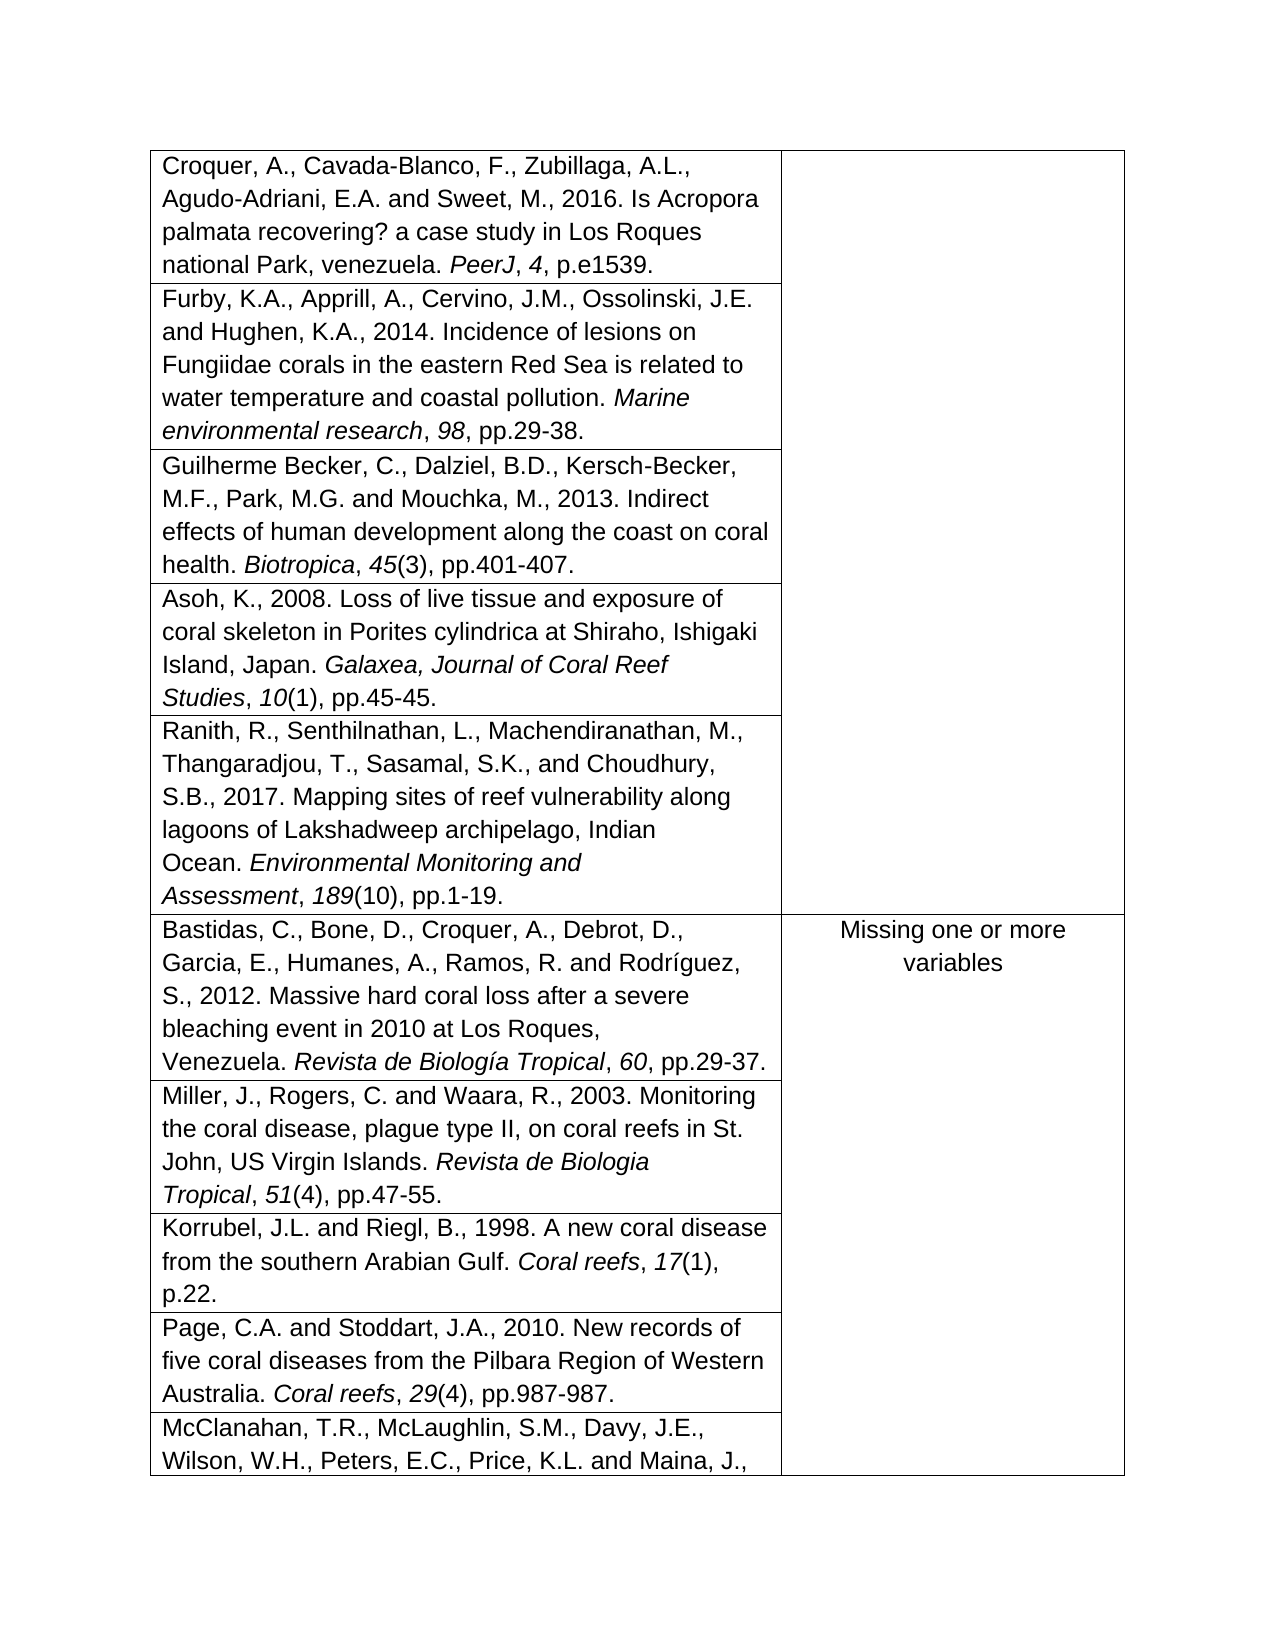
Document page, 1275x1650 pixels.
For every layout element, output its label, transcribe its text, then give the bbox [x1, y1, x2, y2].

table_cell Croquer, A., Cavada-Blanco, F., Zubillaga, A.L., Agudo-Adriani, E.A. and Sweet, M., 2016. Is Acropora palmata recovering? a case study in Los Roques national Park, venezuela. PeerJ, 4, p.e1539. [151, 151, 781, 283]
table_cell Miller, J., Rogers, C. and Waara, R., 2003. Monitoring the coral disease, plague type II, on coral reefs in St. John, US Virgin Islands. Revista de Biologia Tropical, 51(4), pp.47-55. [151, 1081, 781, 1212]
table_cell Ranith, R., Senthilnathan, L., Machendiranathan, M., Thangaradjou, T., Sasamal, S.K., and Choudhury, S.B., 2017. Mapping sites of reef vulnerability along lagoons of Lakshadweep archipelago, Indian Ocean. Environmental Monitoring and Assessment, 189(10), pp.1-19. [151, 716, 781, 914]
table_cell Asoh, K., 2008. Loss of live tissue and exposure of coral skeleton in Porites cylindrica at Shiraho, Ishigaki Island, Japan. Galaxea, Journal of Coral Reef Studies, 10(1), pp.45-45. [151, 584, 781, 715]
table_cell Page, C.A. and Stoddart, J.A., 2010. New records of five coral diseases from the Pilbara Region of Western Australia. Coral reefs, 29(4), pp.987-987. [151, 1313, 781, 1412]
table_cell Furby, K.A., Apprill, A., Cervino, J.M., Ossolinski, J.E. and Hughen, K.A., 2014. Incidence of lesions on Fungiidae corals in the eastern Red Sea is related to water temperature and coastal pollution. Marine environmental research, 98, pp.29-38. [151, 284, 781, 448]
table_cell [151, 1413, 781, 1474]
table_cell Bastidas, C., Bone, D., Croquer, A., Debrot, D., Garcia, E., Humanes, A., Ramos, R. and Rodríguez, S., 2012. Massive hard coral loss after a severe bleaching event in 2010 at Los Roques, Venezuela. Revista de Biología Tropical, 60, pp.29-37. [151, 915, 781, 1080]
table_cell Guilherme Becker, C., Dalziel, B.D., Kersch‐Becker, M.F., Park, M.G. and Mouchka, M., 2013. Indirect effects of human development along the coast on coral health. Biotropica, 45(3), pp.401-407. [151, 450, 781, 582]
table_cell Missing one or more variables [782, 915, 1124, 1474]
table_cell Korrubel, J.L. and Riegl, B., 1998. A new coral disease from the southern Arabian Gulf. Coral reefs, 17(1), p.22. [151, 1214, 781, 1312]
